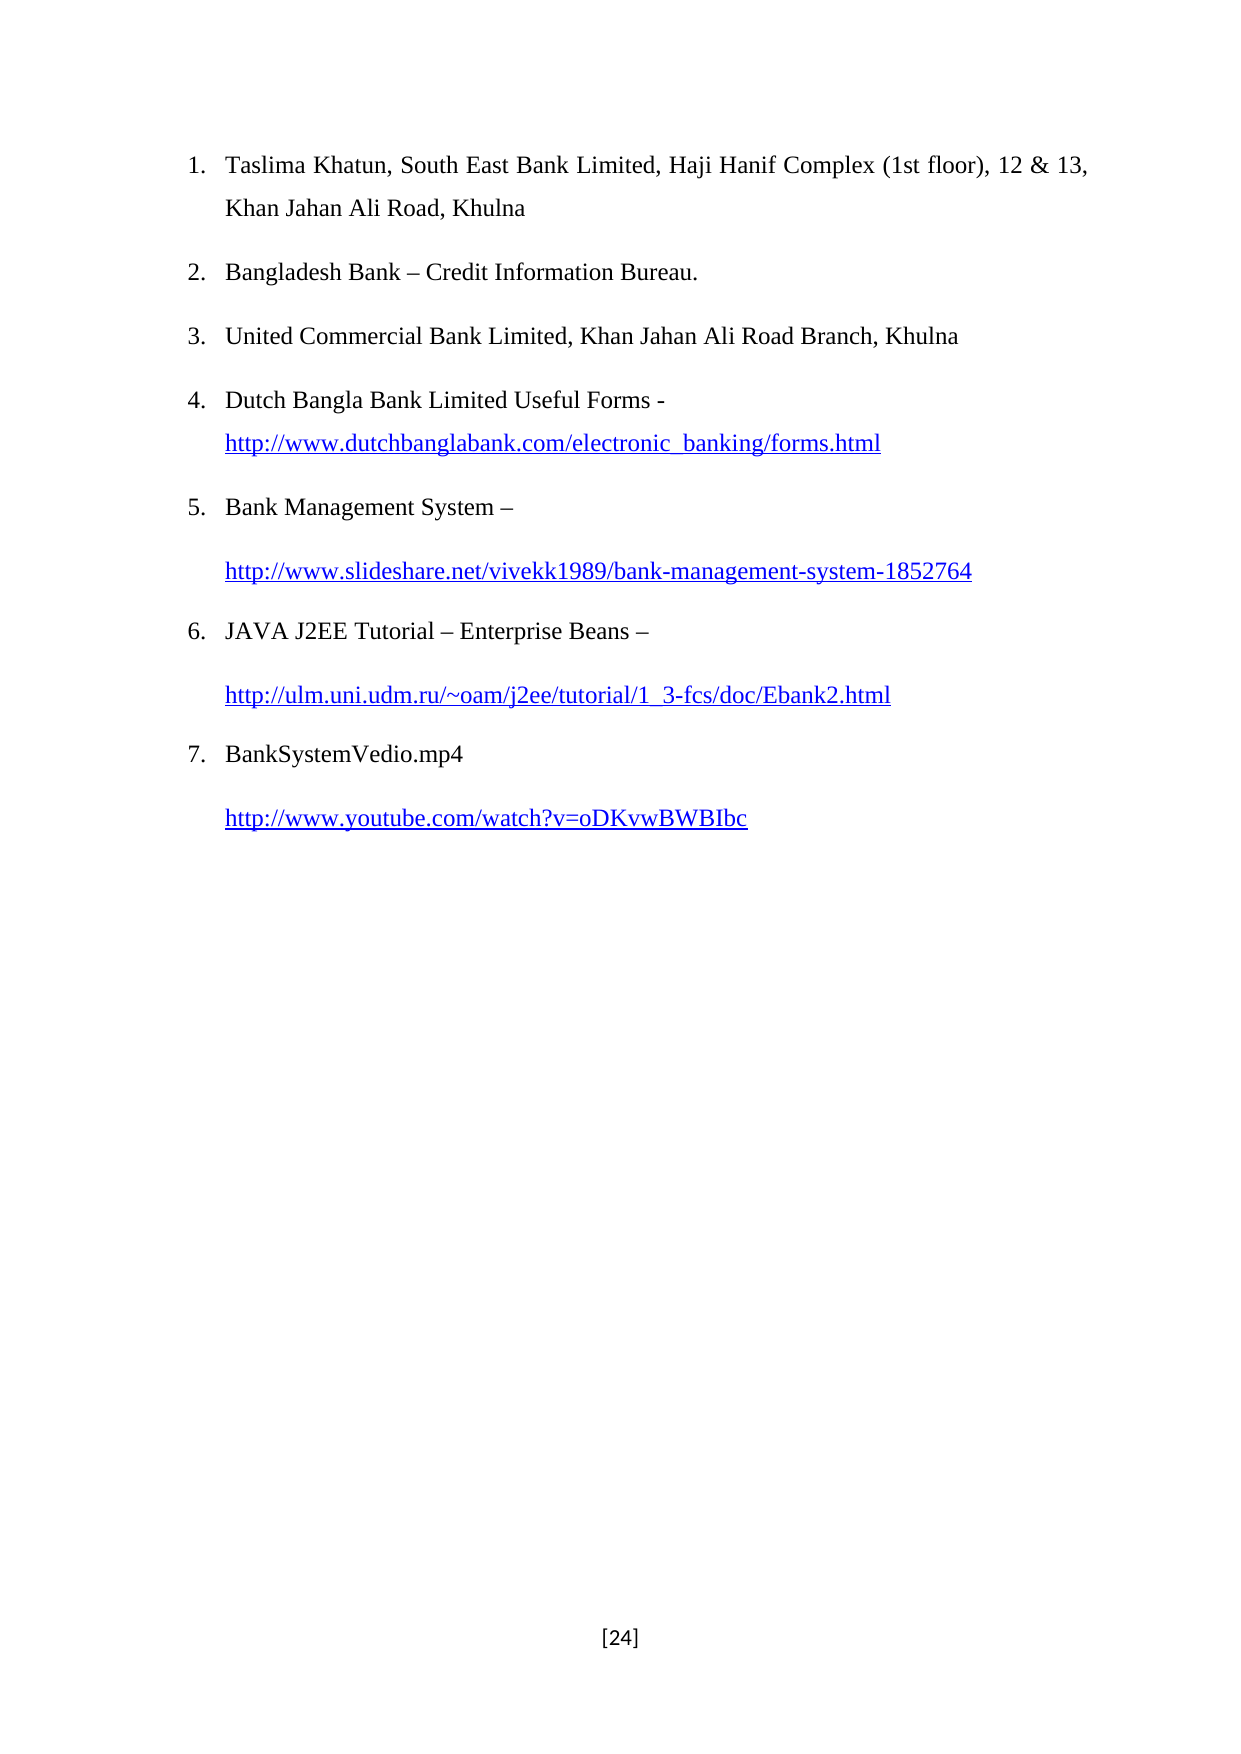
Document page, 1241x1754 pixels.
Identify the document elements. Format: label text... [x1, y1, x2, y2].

text http://ulm.uni.udm.ru/~oam/j2ee/tutorial/1_3-fcs/doc/Ebank2.html [150, 680, 1090, 708]
list BankSystemVedio.mp4 [187, 739, 1090, 768]
list JAVA J2EE Tutorial – Enterprise Beans – [187, 616, 1090, 644]
list Dutch Bangla Bank Limited Useful Forms - http://www.dutchbanglabank.com/electronic_banking/forms.html [187, 385, 1090, 457]
list Taslima Khatun, South East Bank Limited, Haji Hanif Complex (1st floor), 12 & 13, Khan Jahan Ali Road, Khulna [187, 150, 1090, 222]
list Bangladesh Bank – Credit Information Bureau. [187, 257, 1090, 286]
text http://www.slideshare.net/vivekk1989/bank-management-system-1852764 [150, 556, 1090, 585]
text http://www.youtube.com/watch?v=oDKvwBWBIbc [150, 803, 1090, 832]
list Bank Management System – [187, 492, 1090, 521]
list United Commercial Bank Limited, Khan Jahan Ali Road Branch, Khulna [187, 321, 1090, 350]
